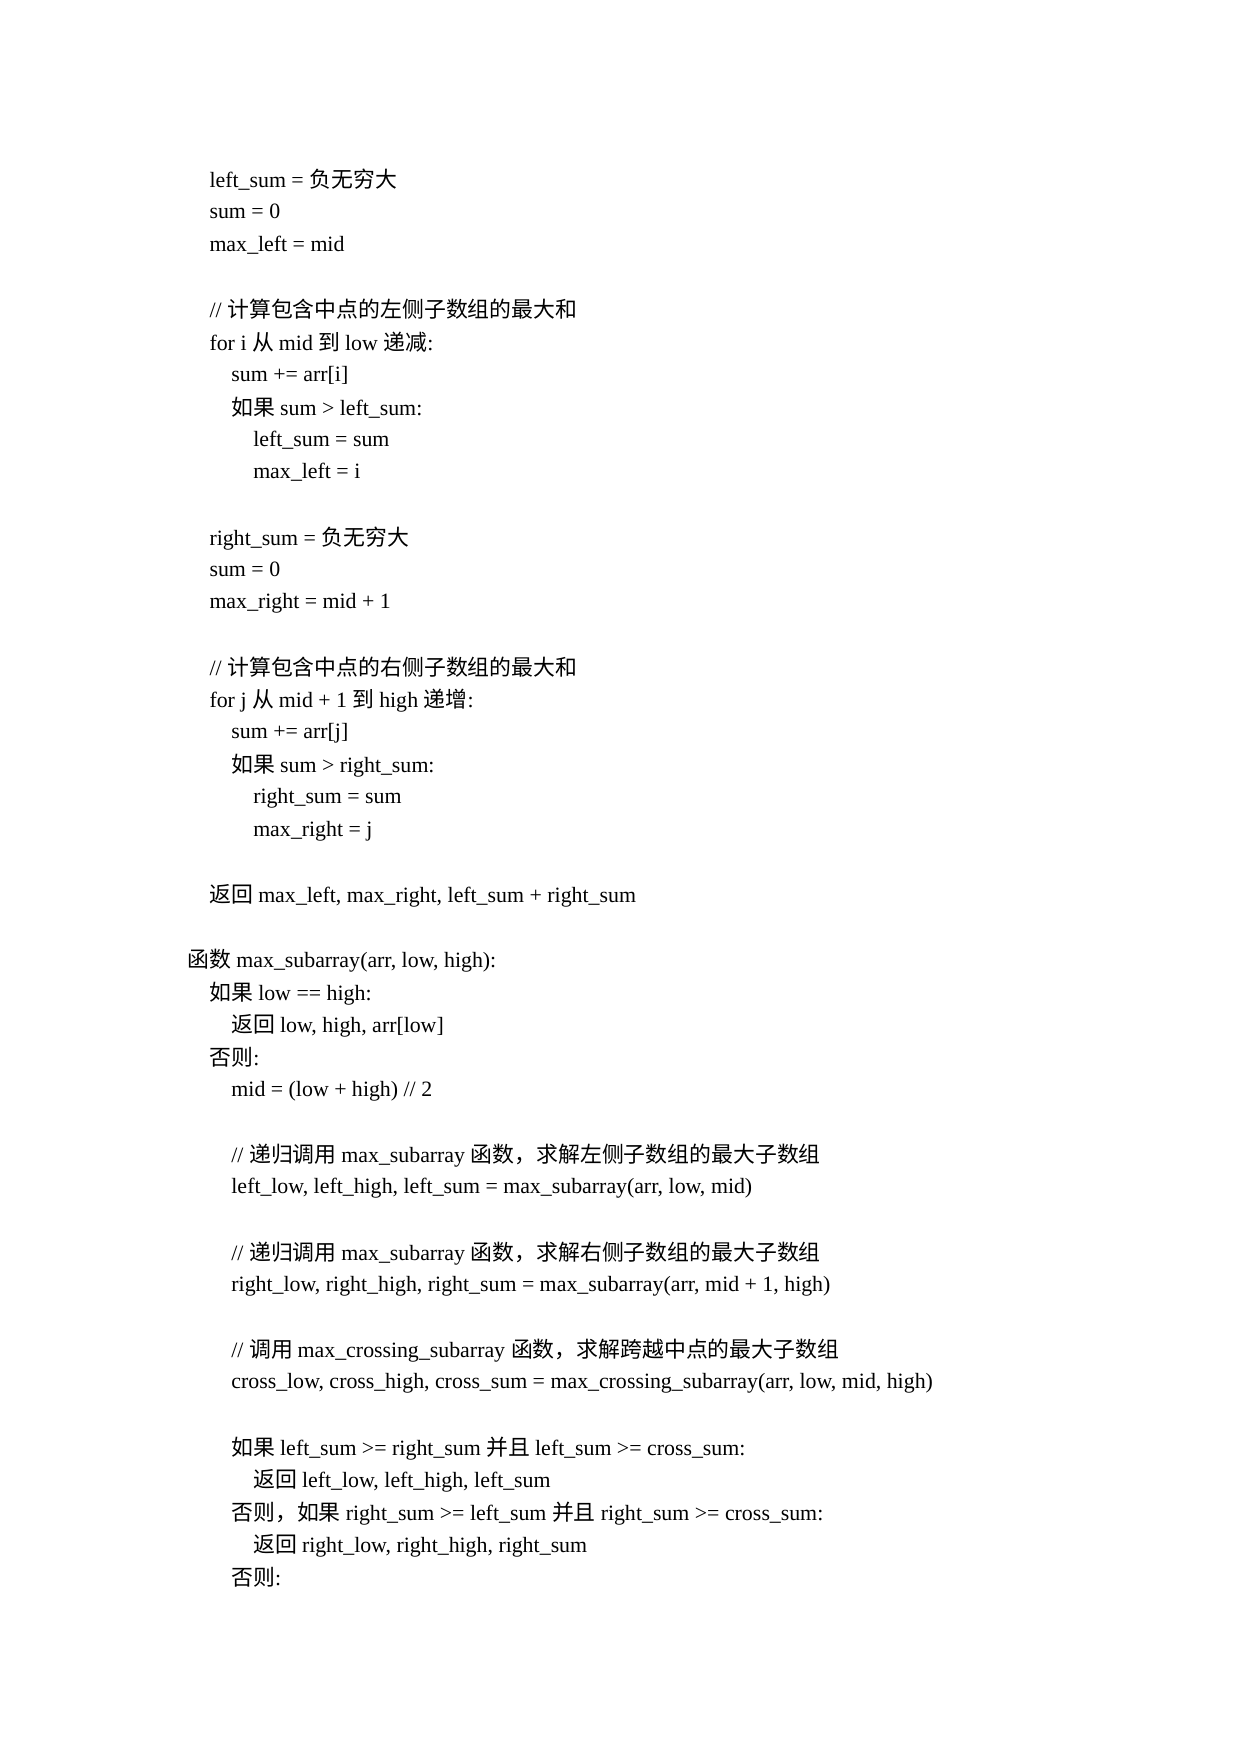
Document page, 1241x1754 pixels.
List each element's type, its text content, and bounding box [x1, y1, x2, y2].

text 否则，如果 right_sum >= left_sum 并且 right_sum >= cross_sum: [187, 1494, 1053, 1527]
text for j 从 mid + 1 到 high 递增: [187, 682, 1053, 714]
text left_low, left_high, left_sum = max_subarray(arr, low, mid) [187, 1169, 1053, 1202]
text max_left = i [187, 454, 1053, 487]
text max_right = mid + 1 [187, 584, 1053, 617]
text // 计算包含中点的左侧子数组的最大和 [187, 292, 1053, 324]
text 返回 max_left, max_right, left_sum + right_sum [187, 877, 1053, 909]
text // 递归调用 max_subarray 函数，求解左侧子数组的最大子数组 [187, 1137, 1053, 1169]
text cross_low, cross_high, cross_sum = max_crossing_subarray(arr, low, mid, high) [187, 1364, 1053, 1397]
text 函数 max_subarray(arr, low, high): [187, 942, 1053, 974]
text sum += arr[i] [187, 357, 1053, 389]
text 返回 low, high, arr[low] [187, 1007, 1053, 1039]
text 返回 left_low, left_high, left_sum [187, 1462, 1053, 1494]
text left_sum = 负无穷大 [187, 162, 1053, 194]
text for i 从 mid 到 low 递减: [187, 324, 1053, 357]
text 如果 low == high: [187, 974, 1053, 1007]
text right_low, right_high, right_sum = max_subarray(arr, mid + 1, high) [187, 1267, 1053, 1299]
text sum = 0 [187, 552, 1053, 584]
text 如果 sum > left_sum: [187, 389, 1053, 422]
text left_sum = sum [187, 422, 1053, 454]
text max_left = mid [187, 227, 1053, 259]
text // 调用 max_crossing_subarray 函数，求解跨越中点的最大子数组 [187, 1332, 1053, 1364]
text sum += arr[j] [187, 714, 1053, 747]
text 如果 left_sum >= right_sum 并且 left_sum >= cross_sum: [187, 1429, 1053, 1462]
text 如果 sum > right_sum: [187, 747, 1053, 779]
text 否则: [187, 1039, 1053, 1072]
text right_sum = sum [187, 779, 1053, 812]
text 返回 right_low, right_high, right_sum [187, 1527, 1053, 1559]
text // 递归调用 max_subarray 函数，求解右侧子数组的最大子数组 [187, 1234, 1053, 1267]
text 否则: [187, 1559, 1053, 1592]
text // 计算包含中点的右侧子数组的最大和 [187, 649, 1053, 682]
text max_right = j [187, 812, 1053, 844]
text sum = 0 [187, 194, 1053, 227]
text mid = (low + high) // 2 [187, 1072, 1053, 1104]
text right_sum = 负无穷大 [187, 519, 1053, 552]
